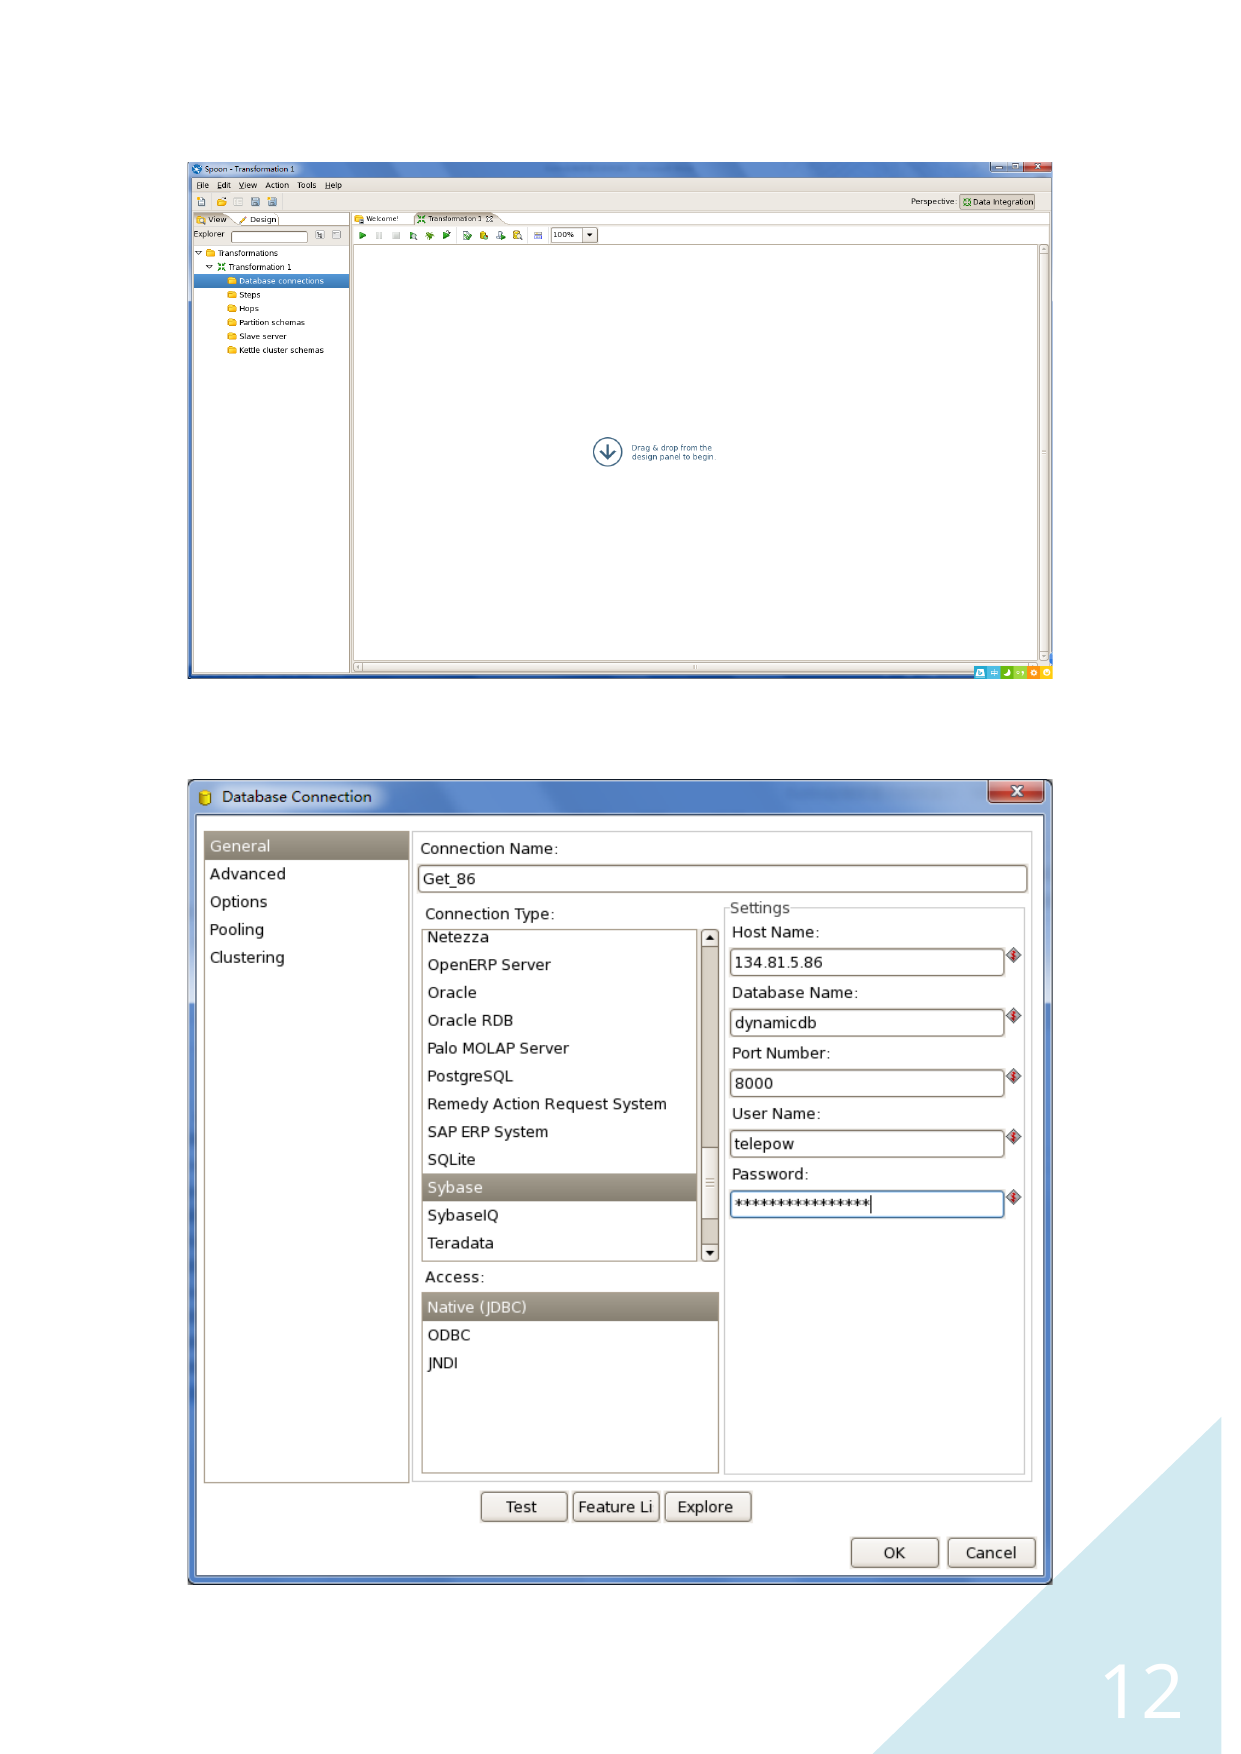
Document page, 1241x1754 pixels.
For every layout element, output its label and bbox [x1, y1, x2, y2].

picture [187, 162, 1053, 679]
picture [187, 779, 1053, 1585]
